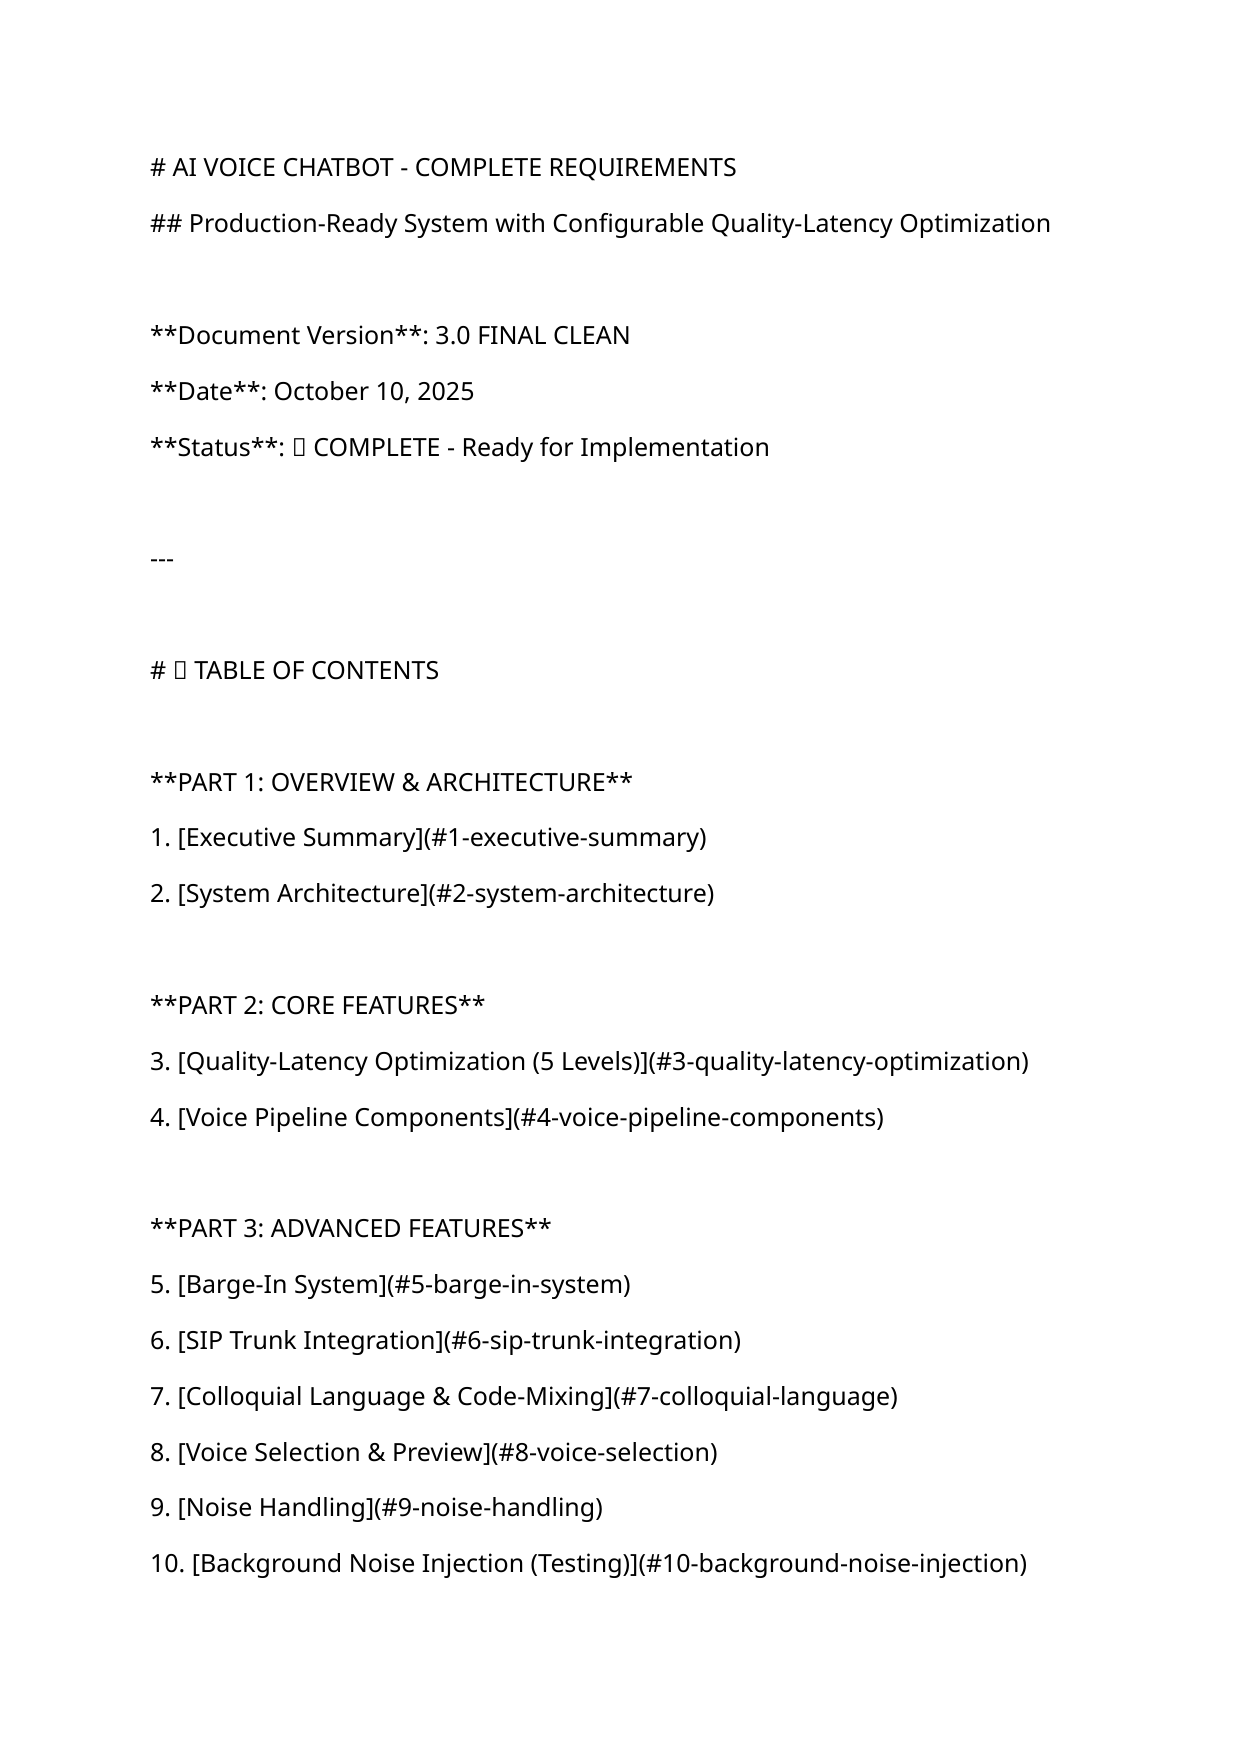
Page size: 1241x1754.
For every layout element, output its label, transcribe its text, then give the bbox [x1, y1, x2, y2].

text --- [150, 541, 1090, 575]
text 10. [Background Noise Injection (Testing)](#10-background-noise-injection) [150, 1546, 1090, 1580]
text **Date**: October 10, 2025 [150, 373, 1090, 407]
text # AI VOICE CHATBOT - COMPLETE REQUIREMENTS [150, 150, 1090, 184]
text 6. [SIP Trunk Integration](#6-sip-trunk-integration) [150, 1322, 1090, 1357]
text 9. [Noise Handling](#9-noise-handling) [150, 1490, 1090, 1524]
text ## Production-Ready System with Configurable Quality-Latency Optimization [150, 206, 1090, 240]
text **Document Version**: 3.0 FINAL CLEAN [150, 317, 1090, 352]
text 2. [System Architecture](#2-system-architecture) [150, 876, 1090, 910]
text # 📑 TABLE OF CONTENTS [150, 652, 1090, 687]
text 8. [Voice Selection & Preview](#8-voice-selection) [150, 1434, 1090, 1468]
text 5. [Barge-In System](#5-barge-in-system) [150, 1267, 1090, 1301]
text **PART 2: CORE FEATURES** [150, 987, 1090, 1022]
text **PART 3: ADVANCED FEATURES** [150, 1211, 1090, 1245]
text **Status**: ✅ COMPLETE - Ready for Implementation [150, 429, 1090, 463]
text 7. [Colloquial Language & Code-Mixing](#7-colloquial-language) [150, 1378, 1090, 1412]
text 3. [Quality-Latency Optimization (5 Levels)](#3-quality-latency-optimization) [150, 1043, 1090, 1077]
text 1. [Executive Summary](#1-executive-summary) [150, 820, 1090, 854]
text **PART 1: OVERVIEW & ARCHITECTURE** [150, 764, 1090, 798]
text 4. [Voice Pipeline Components](#4-voice-pipeline-components) [150, 1099, 1090, 1133]
